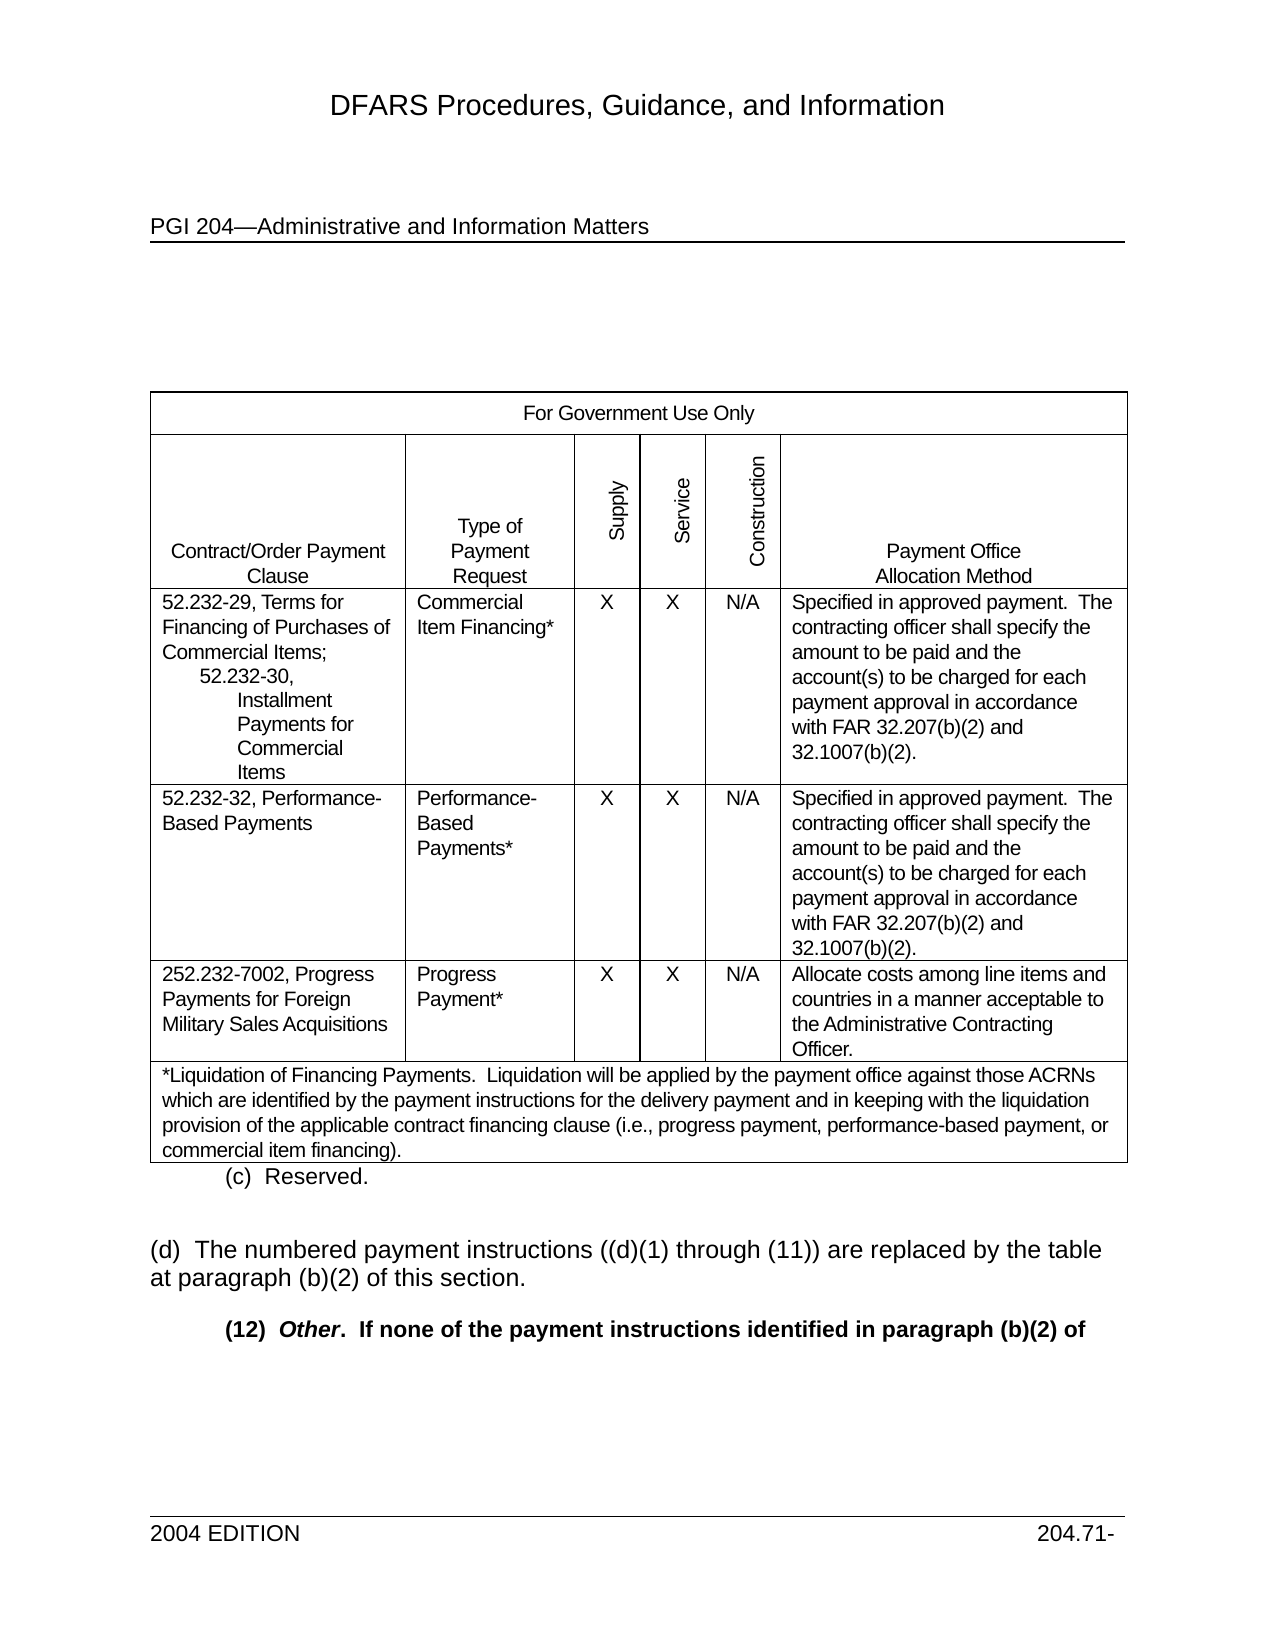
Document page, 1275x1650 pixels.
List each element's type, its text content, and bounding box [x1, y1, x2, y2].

table_cell N/A [706, 589, 780, 784]
table_cell 52.232-29, Terms for Financing of Purchases of Commercial Items; 52.232-30, Installment Payments for Commercial Items [151, 589, 405, 784]
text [150, 1292, 1125, 1342]
table_cell X [641, 961, 705, 1061]
table_cell X [641, 589, 705, 784]
table_cell 252.232-7002, Progress Payments for Foreign Military Sales Acquisitions [151, 961, 405, 1061]
table_cell X [575, 961, 639, 1061]
table_cell Type of Payment Request [406, 435, 574, 588]
table_cell Supply [575, 435, 639, 588]
table_cell X [641, 785, 705, 960]
table_cell Allocate costs among line items and countries in a manner acceptable to the Administrative Contracting Officer. [781, 961, 1127, 1061]
table_cell Performance-Based Payments* [406, 785, 574, 960]
table_cell N/A [706, 785, 780, 960]
list (d) The numbered payment instructions ((d)(1) through (11)) are replaced by the table at paragraph (b)(2) of this section. [112, 1208, 1125, 1292]
table_cell X [575, 589, 639, 784]
table_cell Construction [706, 435, 780, 588]
text (c) Reserved. [150, 1163, 1125, 1189]
table_cell Payment Office Allocation Method [781, 435, 1127, 588]
table_cell Commercial Item Financing* [406, 589, 574, 784]
table_header For Government Use Only [151, 393, 1127, 433]
table_cell 52.232-32, Performance-Based Payments [151, 785, 405, 960]
table_cell N/A [706, 961, 780, 1061]
table_cell Specified in approved payment. The contracting officer shall specify the amount to be paid and the account(s) to be charged for each payment approval in accordance with FAR 32.207(b)(2) and 32.1007(b)(2). [781, 785, 1127, 960]
table_cell Progress Payment* [406, 961, 574, 1061]
table_cell X [575, 785, 639, 960]
table_cell Specified in approved payment. The contracting officer shall specify the amount to be paid and the account(s) to be charged for each payment approval in accordance with FAR 32.207(b)(2) and 32.1007(b)(2). [781, 589, 1127, 784]
table_cell Service [641, 435, 705, 588]
table_cell Contract/Order Payment Clause [151, 435, 405, 588]
table_cell *Liquidation of Financing Payments. Liquidation will be applied by the payment office against those ACRNs which are identified by the payment instructions for the delivery payment and in keeping with the liquidation provision of the applicable contract financing clause (i.e., progress payment, performance-based payment, or commercial item financing). [151, 1062, 1127, 1162]
